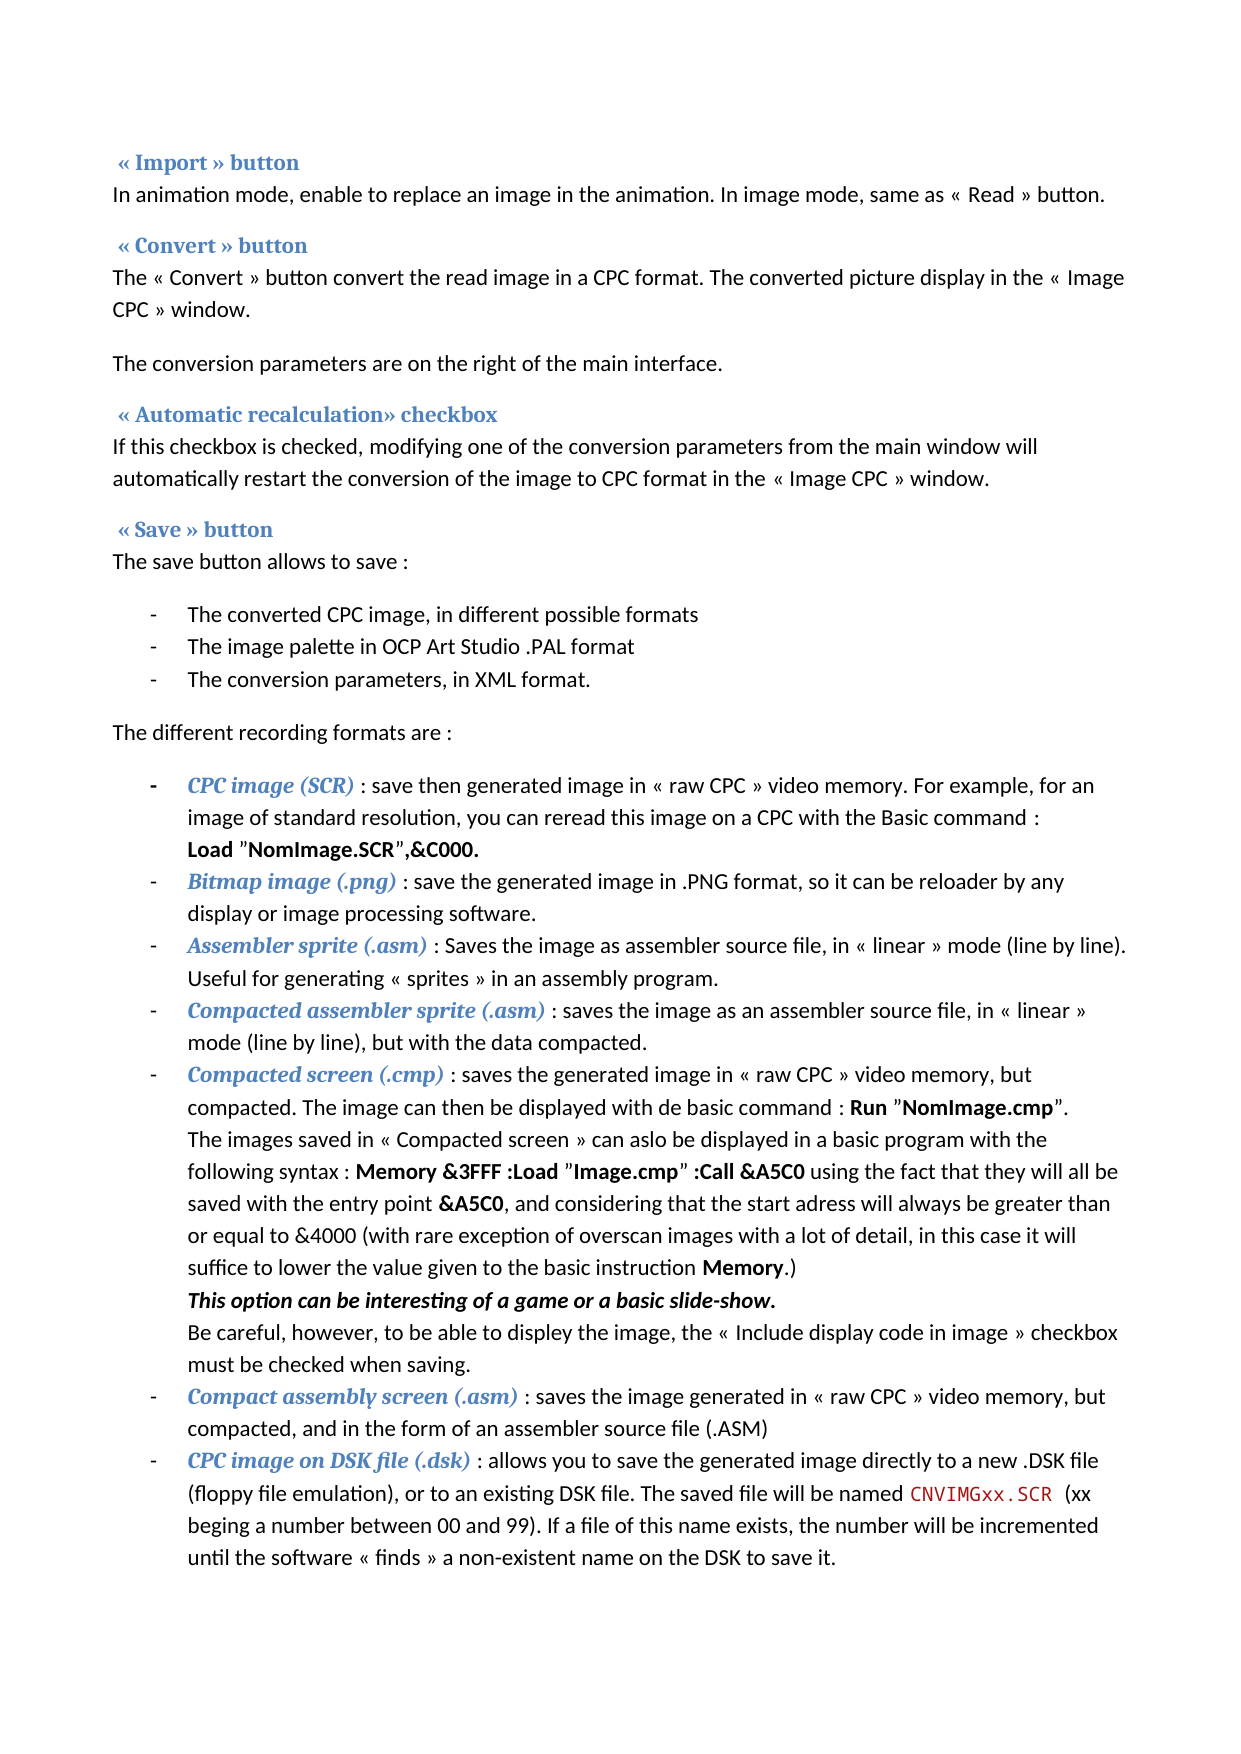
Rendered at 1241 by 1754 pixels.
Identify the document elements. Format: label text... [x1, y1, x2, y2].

list The image palette in OCP Art Studio .PAL format [150, 632, 1128, 661]
text The conversion parameters are on the right of the main interface. [112, 349, 1128, 377]
text « Automatic recalculation» checkbox [112, 402, 1128, 428]
list The conversion parameters, in XML format. [150, 665, 1128, 693]
list Bitmap image (.png) : save the generated image in .PNG format, so it can be reloader by any display or image processing software. [150, 867, 1128, 927]
text If this checkbox is checked, modifying one of the conversion parameters from the main window will automatically restart the conversion of the image to CPC format in the « Image CPC » window. [112, 432, 1128, 492]
text « Save » button [112, 517, 1128, 543]
text The different recording formats are : [112, 718, 1128, 746]
list The converted CPC image, in different possible formats [150, 600, 1128, 628]
list CPC image (SCR) : save then generated image in « raw CPC » video memory. For example, for an image of standard resolution, you can reread this image on a CPC with the Basic command : Load ”NomImage.SCR”,&C000. [150, 771, 1128, 863]
list CPC image on DSK file (.dsk) : allows you to save the generated image directly to a new .DSK file (floppy file emulation), or to an existing DSK file. The saved file will be named CNVIMGxx.SCR (xx beging a number between 00 and 99). If a file of this name exists, the number will be incremented until the software « finds » a non-existent name on the DSK to save it. [150, 1447, 1128, 1571]
text The « Convert » button convert the read image in a CPC format. The converted picture display in the « Image CPC » window. [112, 263, 1128, 324]
list Compacted assembler sprite (.asm) : saves the image as an assembler source file, in « linear » mode (line by line), but with the data compacted. [150, 996, 1128, 1056]
text « Convert » button [112, 233, 1128, 259]
list This option can be interesting of a game or a basic slide-show. [187, 1286, 1128, 1314]
list The images saved in « Compacted screen » can aslo be displayed in a basic program with the following syntax : Memory &3FFF :Load ”Image.cmp” :Call &A5C0 using the fact that they will all be saved with the entry point &A5C0, and considering that the start adress will always be greater than or equal to &4000 (with rare exception of overscan images with a lot of detail, in this case it will suffice to lower the value given to the basic instruction Memory.) [187, 1125, 1128, 1282]
text The save button allows to save : [112, 547, 1128, 575]
list Compacted screen (.cmp) : saves the generated image in « raw CPC » video memory, but compacted. The image can then be displayed with de basic command : Run ”NomImage.cmp”. [150, 1060, 1128, 1121]
text « Import » button [112, 150, 1128, 176]
list Compact assembly screen (.asm) : saves the image generated in « raw CPC » video memory, but compacted, and in the form of an assembler source file (.ASM) [150, 1382, 1128, 1442]
text In animation mode, enable to replace an image in the animation. In image mode, same as « Read » button. [112, 180, 1128, 208]
list Be careful, however, to be able to displey the image, the « Include display code in image » checkbox must be checked when saving. [187, 1318, 1128, 1378]
list Assembler sprite (.asm) : Saves the image as assembler source file, in « linear » mode (line by line). Useful for generating « sprites » in an assembly program. [150, 932, 1128, 992]
